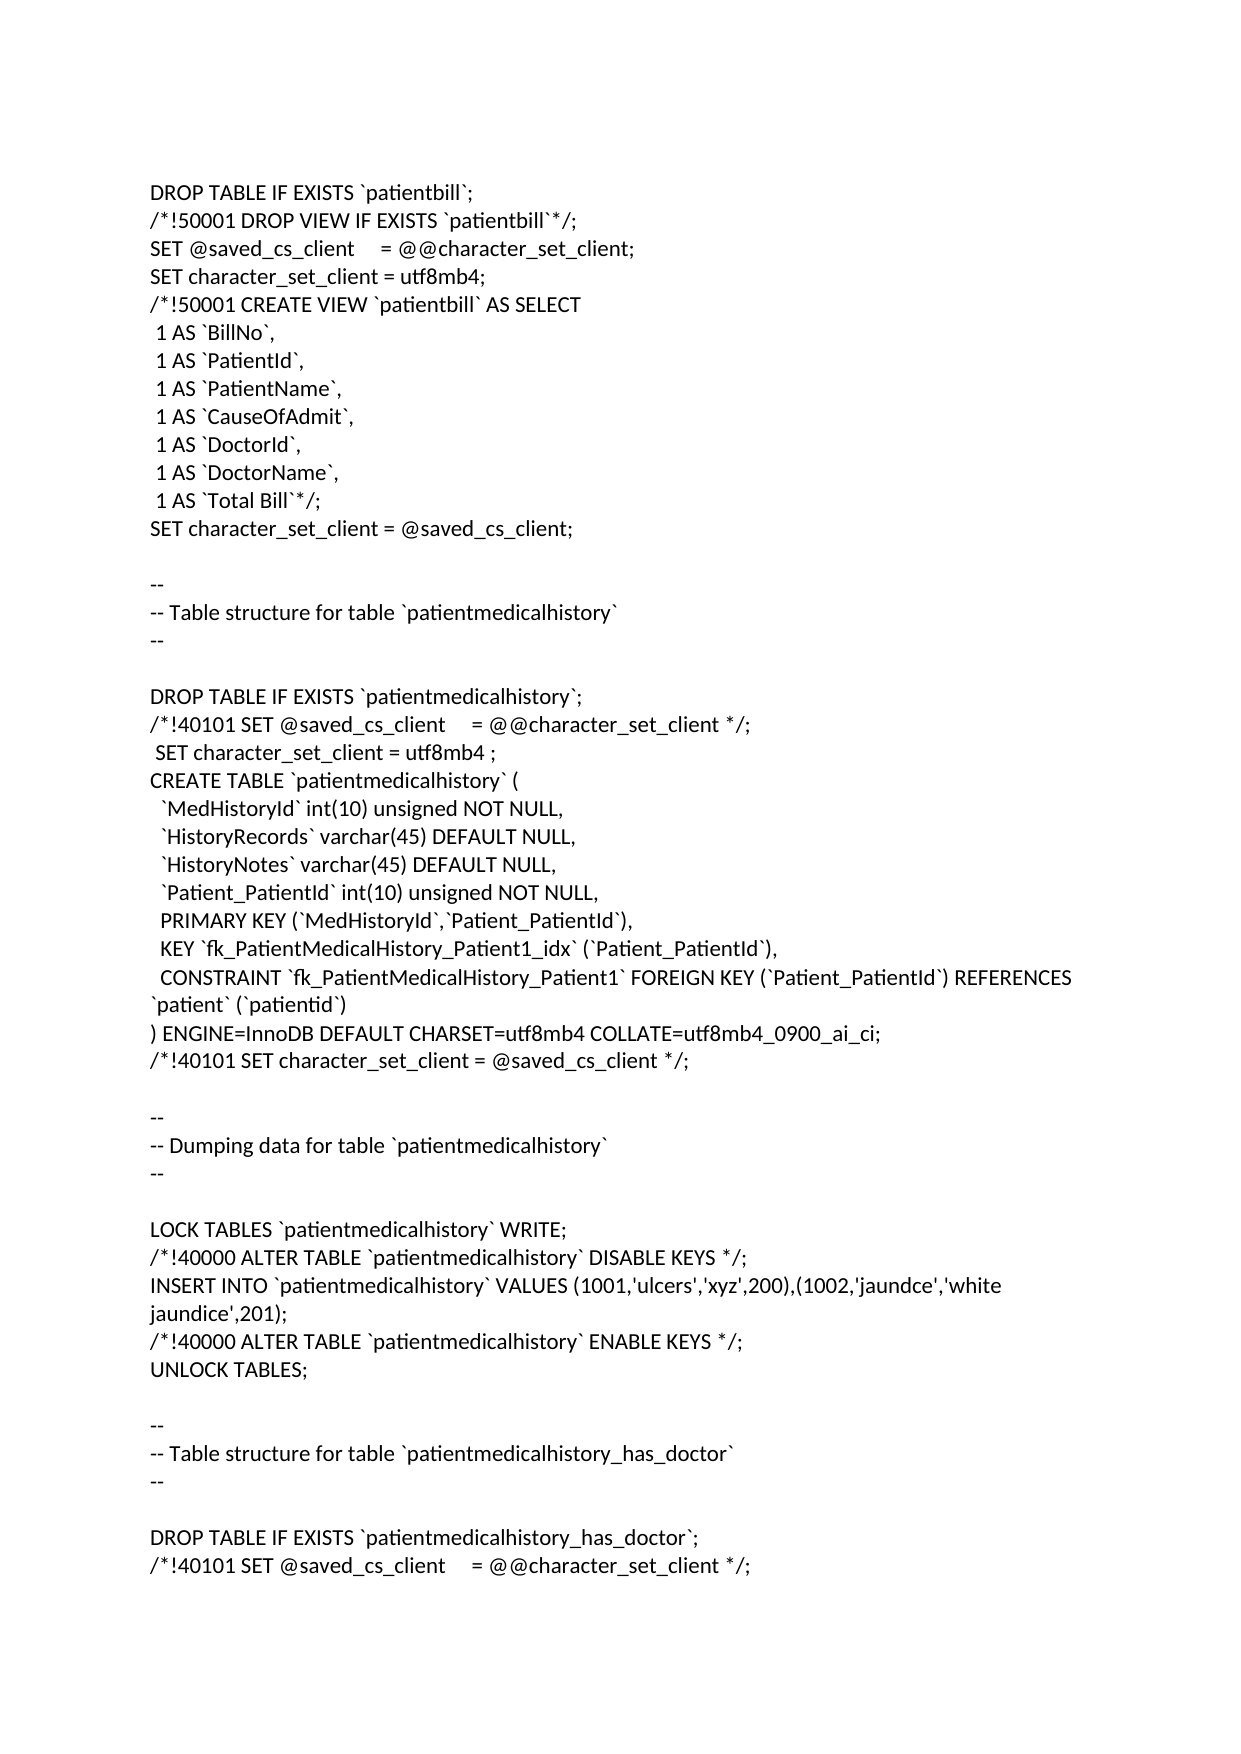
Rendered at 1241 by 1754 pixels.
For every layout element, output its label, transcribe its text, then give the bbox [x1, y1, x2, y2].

text -- [150, 1103, 1090, 1131]
text LOCK TABLES `patientmedicalhistory` WRITE; [150, 1215, 1090, 1243]
text SET character_set_client = utf8mb4 ; [150, 738, 1090, 766]
text CONSTRAINT `fk_PatientMedicalHistory_Patient1` FOREIGN KEY (`Patient_PatientId`) REFERENCES `patient` (`patientid`) [150, 963, 1090, 1019]
text UNLOCK TABLES; [150, 1355, 1090, 1383]
text `MedHistoryId` int(10) unsigned NOT NULL, [150, 794, 1090, 822]
text /*!50001 CREATE VIEW `patientbill` AS SELECT [150, 290, 1090, 318]
text -- [150, 1411, 1090, 1439]
text -- [150, 1159, 1090, 1187]
text DROP TABLE IF EXISTS `patientmedicalhistory_has_doctor`; [150, 1523, 1090, 1551]
text ) ENGINE=InnoDB DEFAULT CHARSET=utf8mb4 COLLATE=utf8mb4_0900_ai_ci; [150, 1019, 1090, 1047]
text DROP TABLE IF EXISTS `patientbill`; [150, 178, 1090, 206]
text SET @saved_cs_client = @@character_set_client; [150, 234, 1090, 262]
text -- [150, 570, 1090, 598]
text `Patient_PatientId` int(10) unsigned NOT NULL, [150, 878, 1090, 907]
text 1 AS `CauseOfAdmit`, [150, 402, 1090, 430]
text 1 AS `PatientName`, [150, 374, 1090, 402]
text CREATE TABLE `patientmedicalhistory` ( [150, 766, 1090, 794]
text /*!50001 DROP VIEW IF EXISTS `patientbill`*/; [150, 206, 1090, 234]
text KEY `fk_PatientMedicalHistory_Patient1_idx` (`Patient_PatientId`), [150, 934, 1090, 963]
text INSERT INTO `patientmedicalhistory` VALUES (1001,'ulcers','xyz',200),(1002,'jaundce','white jaundice',201); [150, 1271, 1090, 1327]
text SET character_set_client = utf8mb4; [150, 262, 1090, 290]
text -- Dumping data for table `patientmedicalhistory` [150, 1131, 1090, 1159]
text 1 AS `BillNo`, [150, 318, 1090, 346]
text /*!40101 SET @saved_cs_client = @@character_set_client */; [150, 1551, 1090, 1579]
text DROP TABLE IF EXISTS `patientmedicalhistory`; [150, 682, 1090, 710]
text 1 AS `PatientId`, [150, 346, 1090, 374]
text /*!40101 SET character_set_client = @saved_cs_client */; [150, 1047, 1090, 1075]
text /*!40000 ALTER TABLE `patientmedicalhistory` ENABLE KEYS */; [150, 1327, 1090, 1355]
text -- [150, 626, 1090, 654]
text /*!40101 SET @saved_cs_client = @@character_set_client */; [150, 710, 1090, 738]
text -- Table structure for table `patientmedicalhistory` [150, 598, 1090, 626]
text 1 AS `Total Bill`*/; [150, 486, 1090, 514]
text -- Table structure for table `patientmedicalhistory_has_doctor` [150, 1439, 1090, 1467]
text 1 AS `DoctorName`, [150, 458, 1090, 486]
text PRIMARY KEY (`MedHistoryId`,`Patient_PatientId`), [150, 907, 1090, 934]
text `HistoryNotes` varchar(45) DEFAULT NULL, [150, 851, 1090, 878]
text 1 AS `DoctorId`, [150, 430, 1090, 458]
text /*!40000 ALTER TABLE `patientmedicalhistory` DISABLE KEYS */; [150, 1243, 1090, 1271]
text -- [150, 1467, 1090, 1495]
text SET character_set_client = @saved_cs_client; [150, 514, 1090, 542]
text `HistoryRecords` varchar(45) DEFAULT NULL, [150, 822, 1090, 851]
